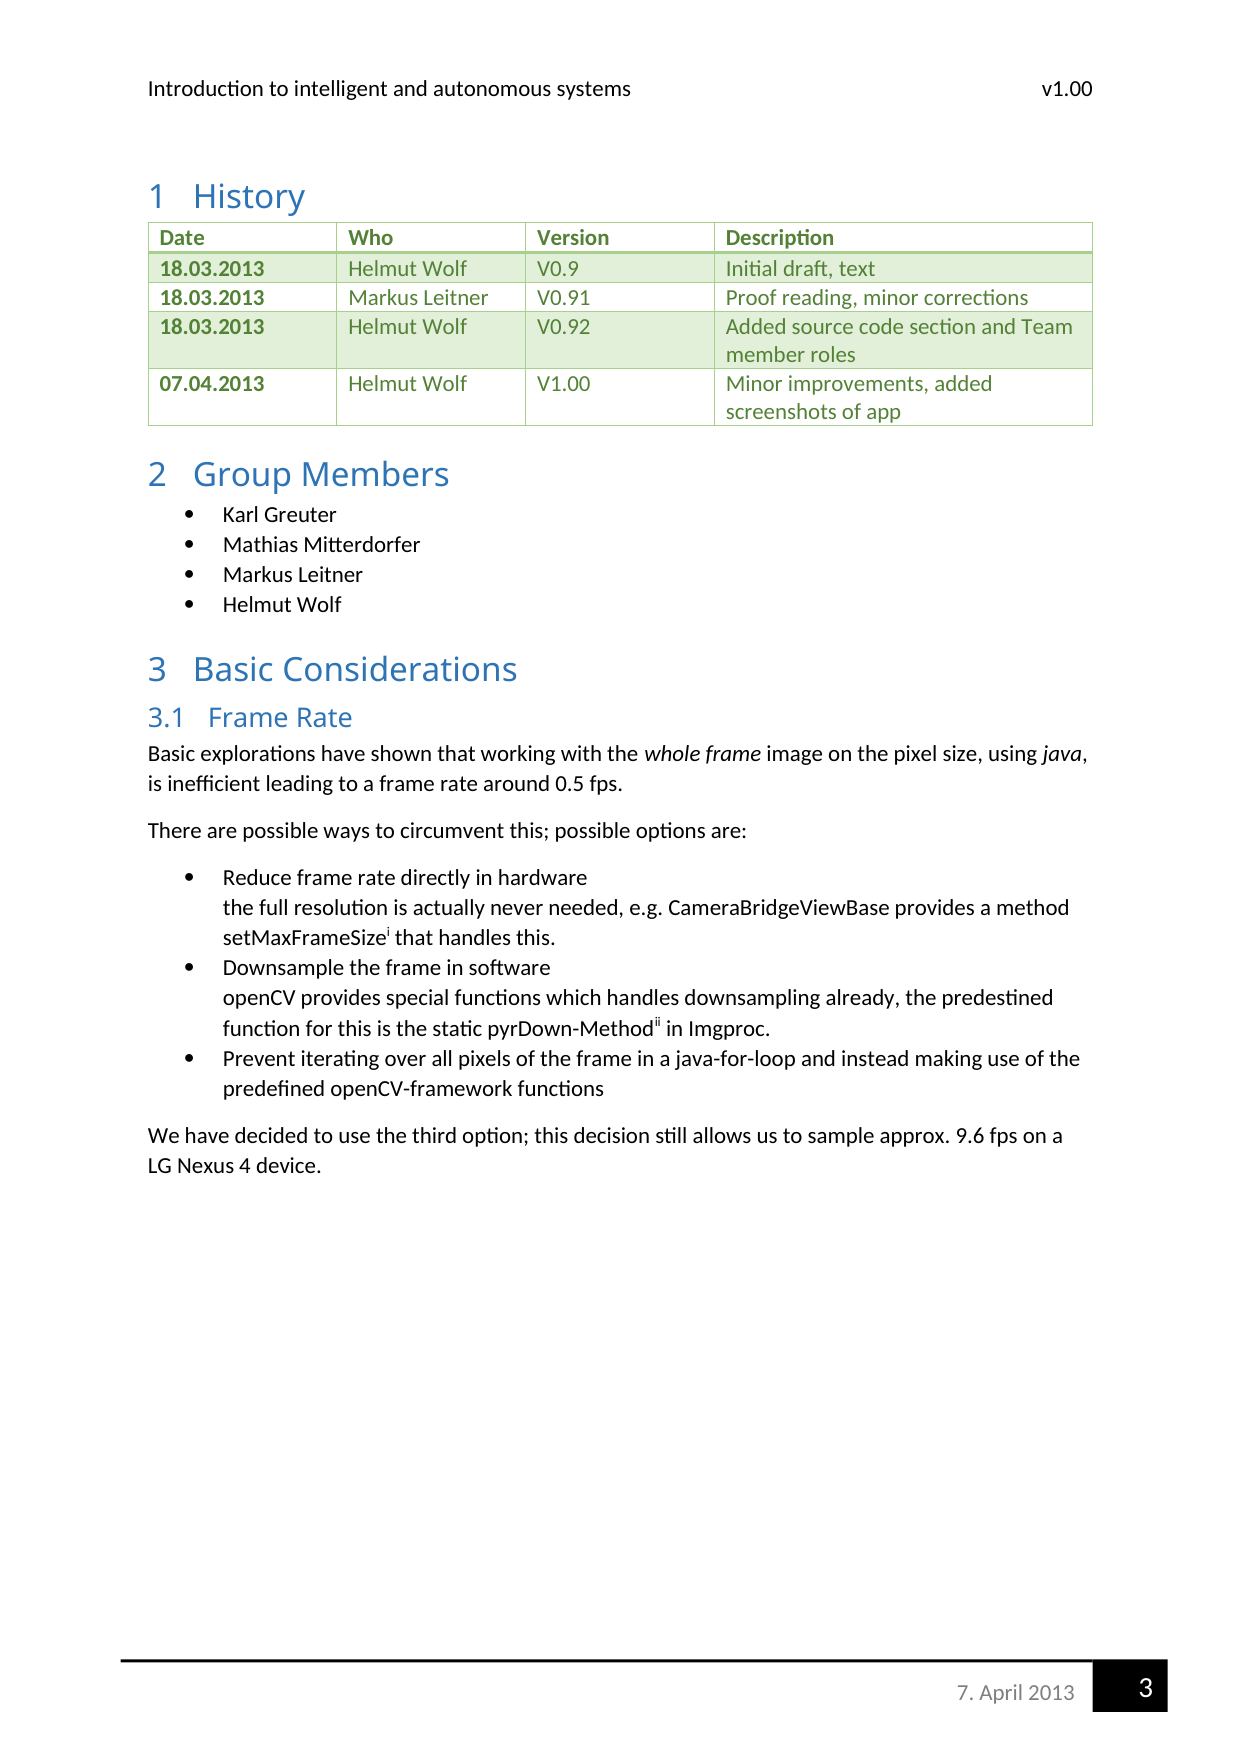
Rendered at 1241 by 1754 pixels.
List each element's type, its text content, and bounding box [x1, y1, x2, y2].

subtitle Frame Rate [148, 699, 1093, 736]
table_cell Minor improvements, added screenshots of app [715, 369, 1092, 425]
list Helmut Wolf [185, 591, 1093, 619]
table_header Date [149, 223, 336, 251]
list Downsample the frame in software openCV provides special functions which handles downsampling already, the predestined function for this is the static pyrDown-Method in Imgproc. [185, 953, 1093, 1042]
table_header Description [715, 223, 1092, 251]
list Karl Greuter [185, 500, 1093, 528]
list Markus Leitner [185, 560, 1093, 588]
text Basic explorations have shown that working with the whole frame image on the pixel size, using java, is inefficient leading to a frame rate around 0.5 fps. [148, 739, 1093, 797]
subtitle Basic Considerations [148, 646, 1093, 691]
subtitle Group Members [148, 451, 1093, 496]
table_cell V0.91 [526, 283, 714, 311]
table_cell Initial draft, text [715, 254, 1092, 282]
table_cell V0.92 [526, 312, 714, 368]
list Mathias Mitterdorfer [185, 530, 1093, 558]
table_cell Helmut Wolf [337, 369, 525, 425]
text There are possible ways to circumvent this; possible options are: [148, 816, 1093, 844]
text We have decided to use the third option; this decision still allows us to sample approx. 9.6 fps on a LG Nexus 4 device. [148, 1121, 1093, 1179]
table_cell Markus Leitner [337, 283, 525, 311]
table_cell 18.03.2013 [149, 254, 336, 282]
table_header Who [337, 223, 525, 251]
table_header Version [526, 223, 714, 251]
list Prevent iterating over all pixels of the frame in a java-for-loop and instead making use of the predefined openCV-framework functions [185, 1044, 1093, 1102]
table_cell Helmut Wolf [337, 312, 525, 368]
table_cell V1.00 [526, 369, 714, 425]
list Reduce frame rate directly in hardware the full resolution is actually never needed, e.g. CameraBridgeViewBase provides a method setMaxFrameSize that handles this. [185, 863, 1093, 951]
table_cell 18.03.2013 [149, 283, 336, 311]
table_cell 18.03.2013 [149, 312, 336, 368]
table_cell V0.9 [526, 254, 714, 282]
table_cell 07.04.2013 [149, 369, 336, 425]
table_cell Helmut Wolf [337, 254, 525, 282]
table_cell Proof reading, minor corrections [715, 283, 1092, 311]
subtitle History [148, 173, 1093, 218]
table_cell Added source code section and Team member roles [715, 312, 1092, 368]
